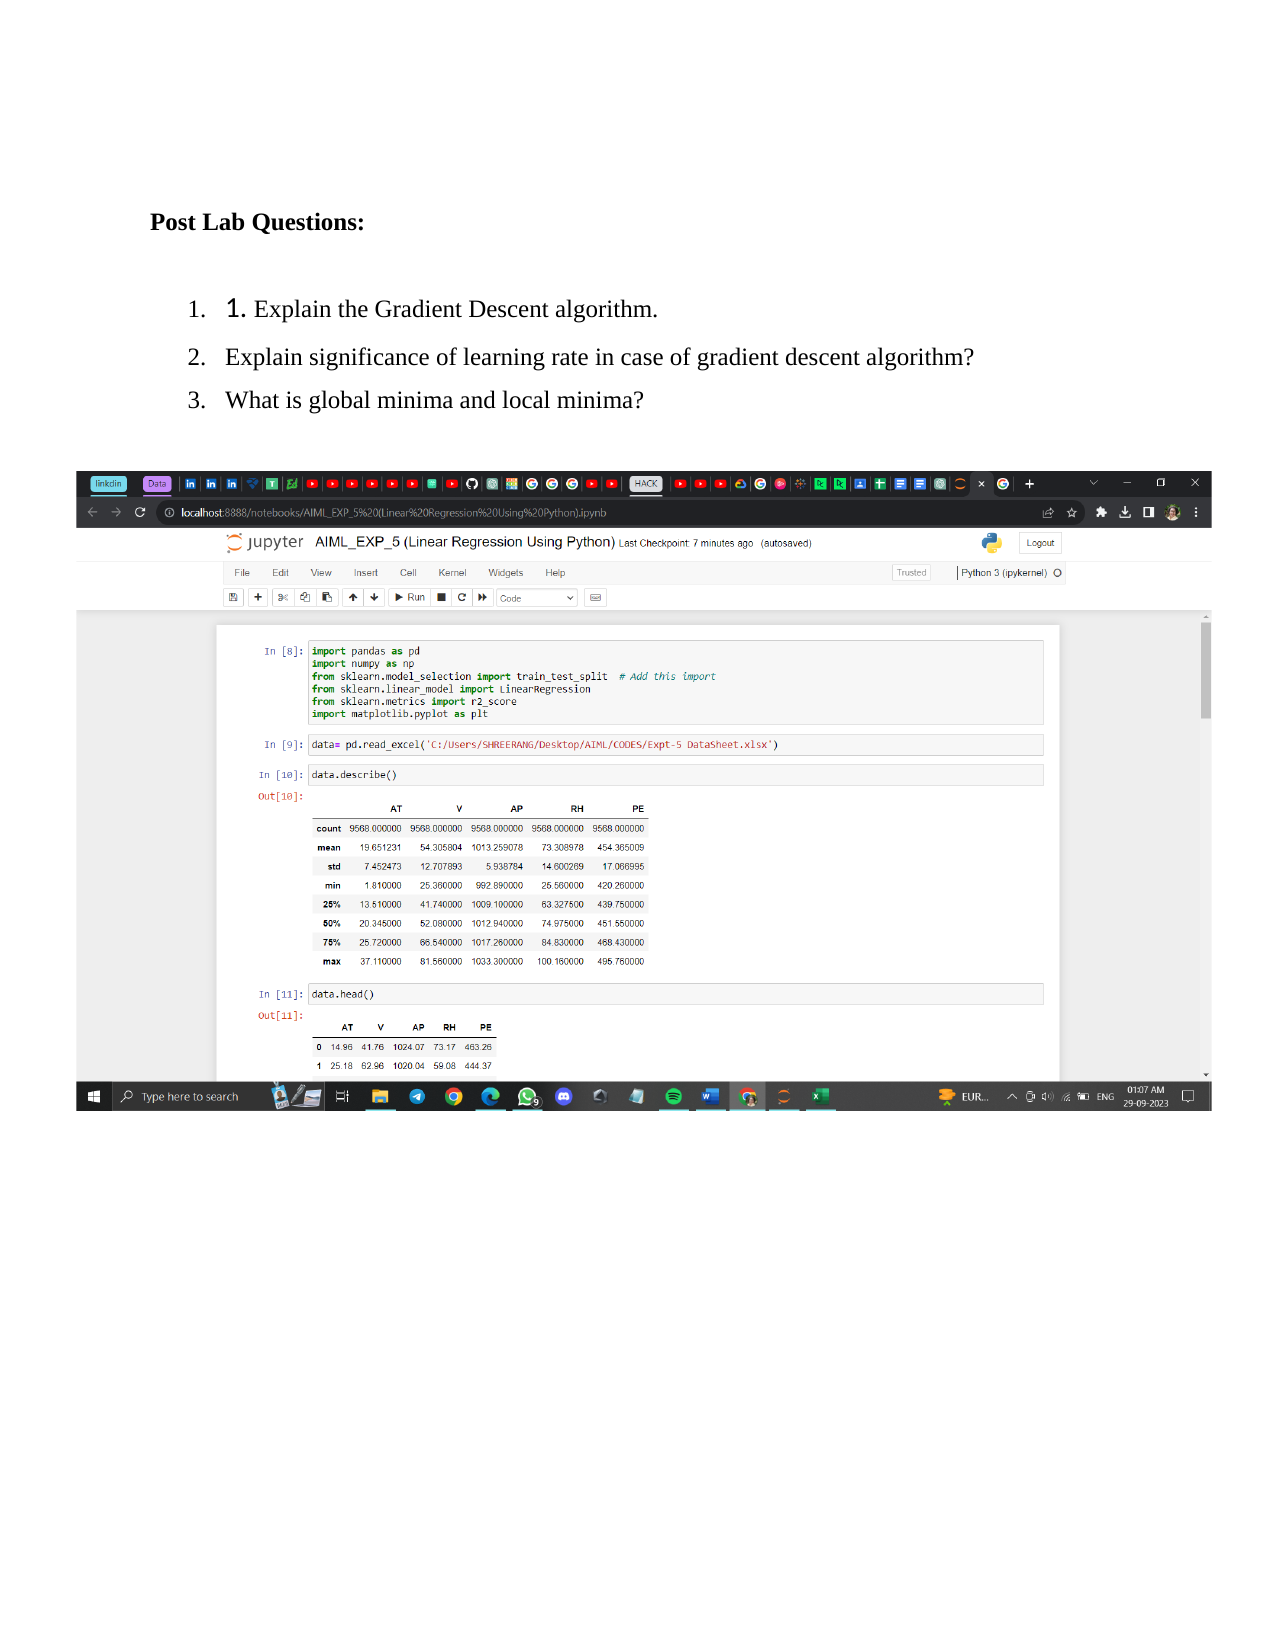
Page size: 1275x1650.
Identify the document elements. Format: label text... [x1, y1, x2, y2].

list What is global minima and local minima? [187, 386, 1125, 414]
list Explain significance of learning rate in case of gradient descent algorithm? [187, 342, 1125, 371]
text Post Lab Questions: [150, 207, 1125, 236]
picture [76, 471, 1212, 1111]
list 1. Explain the Gradient Descent algorithm. [187, 289, 1125, 325]
